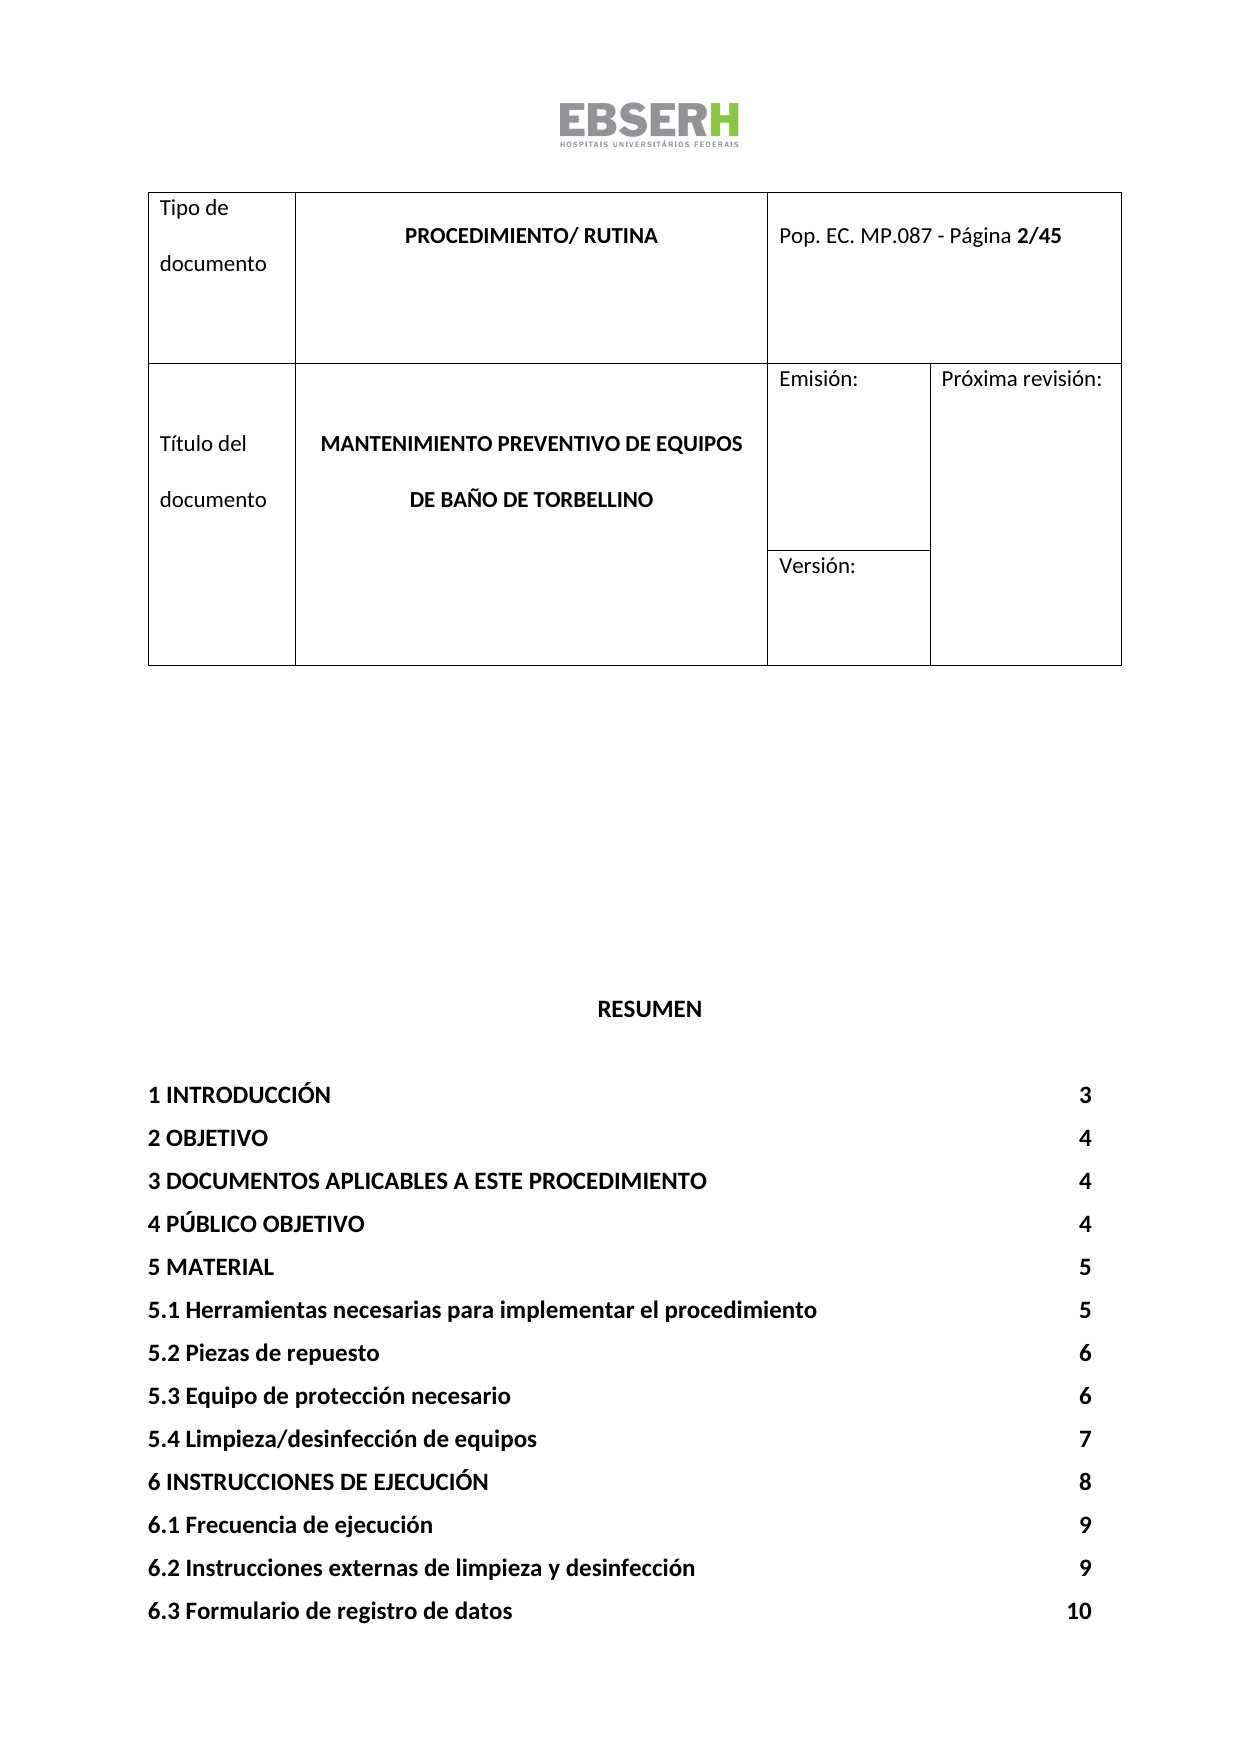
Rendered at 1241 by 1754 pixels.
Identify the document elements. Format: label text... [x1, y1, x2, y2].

picture [558, 101, 741, 147]
text RESUMEN [148, 993, 1152, 1023]
